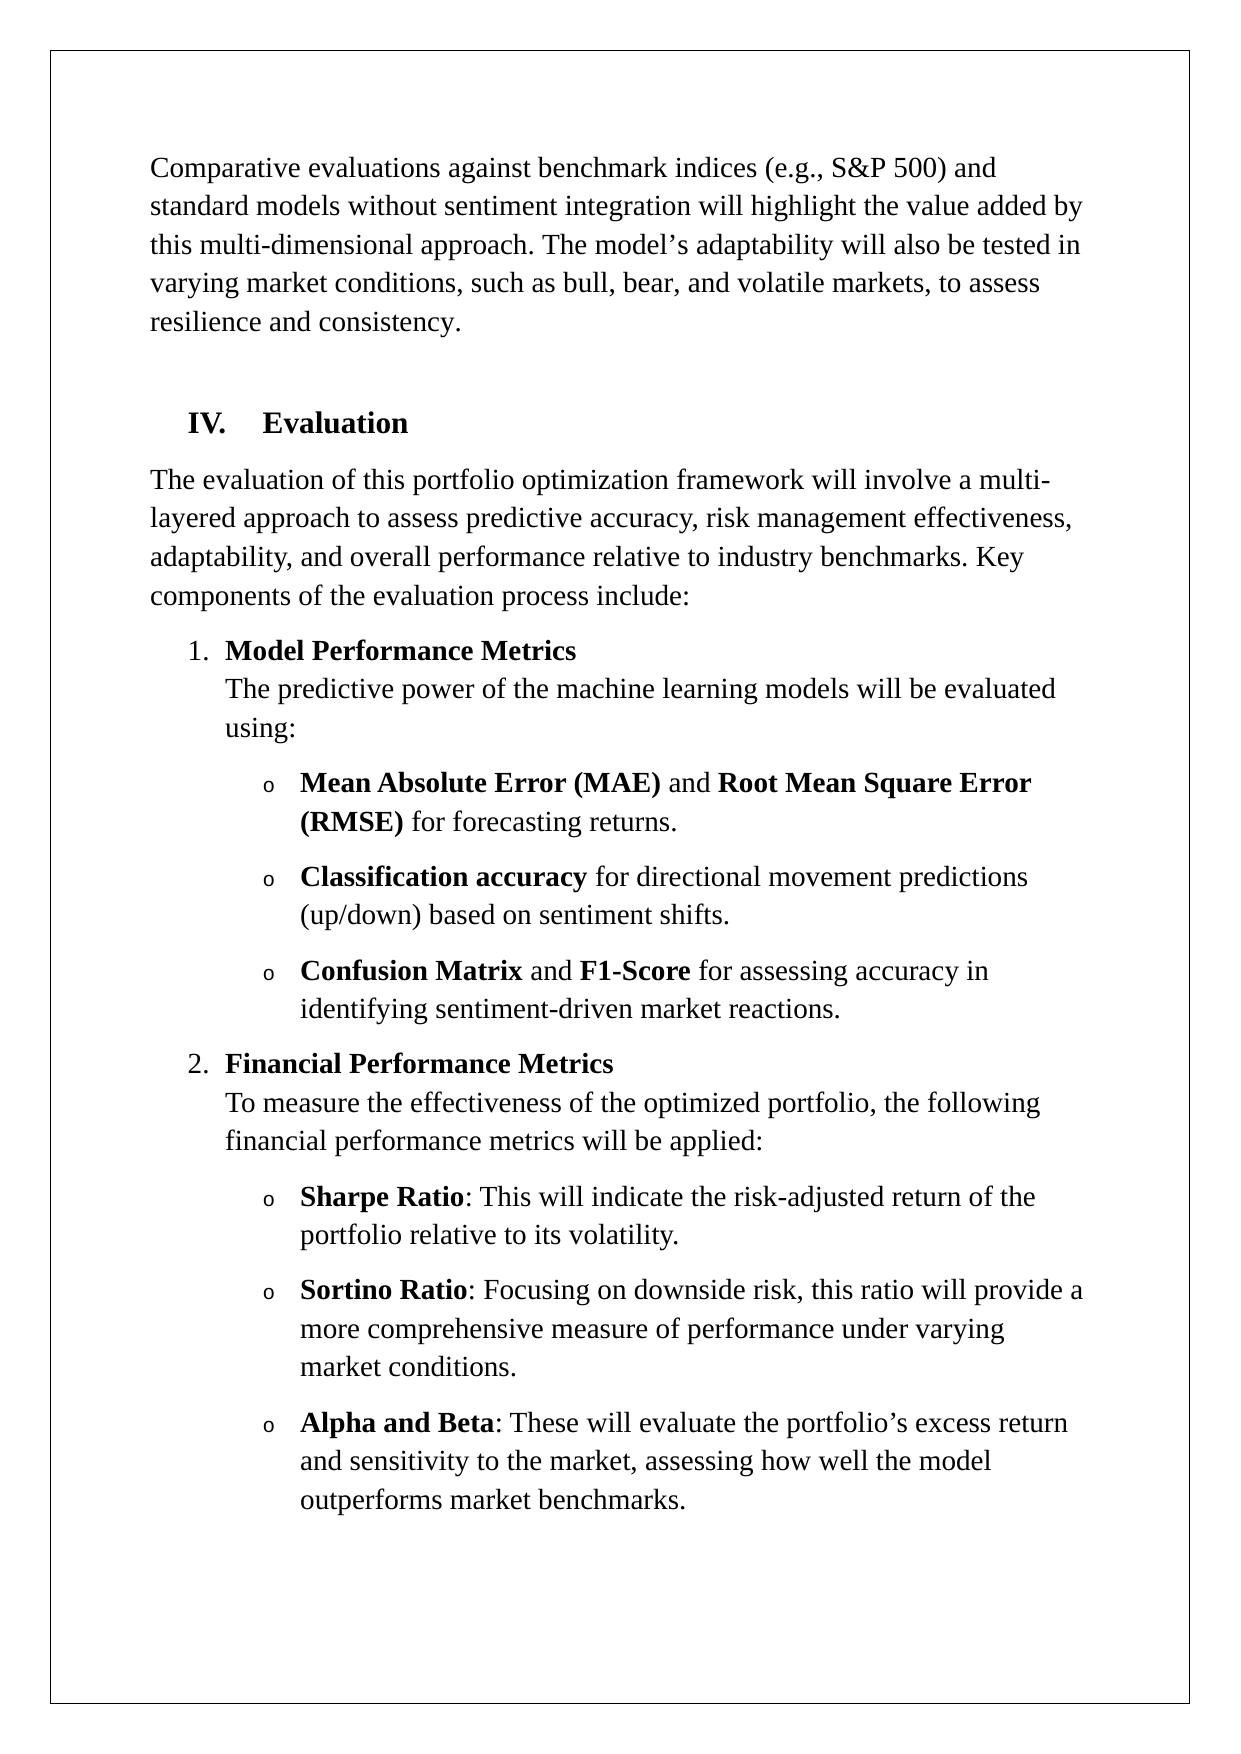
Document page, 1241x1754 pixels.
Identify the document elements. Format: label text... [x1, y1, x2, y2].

list Financial Performance Metrics To measure the effectiveness of the optimized portfolio, the following financial performance metrics will be applied: [187, 1046, 1090, 1157]
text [150, 150, 1090, 371]
list Alpha and Beta: These will evaluate the portfolio’s excess return and sensitivity to the market, assessing how well the model outperforms market benchmarks. [262, 1405, 1090, 1515]
list Evaluation [187, 404, 1090, 440]
list Confusion Matrix and F1-Score for assessing accuracy in identifying sentiment-driven market reactions. [262, 953, 1090, 1025]
list Mean Absolute Error (MAE) and Root Mean Square Error (RMSE) for forecasting returns. [262, 765, 1090, 837]
text The evaluation of this portfolio optimization framework will involve a multi-layered approach to assess predictive accuracy, risk management effectiveness, adaptability, and overall performance relative to industry benchmarks. Key components of the evaluation process include: [150, 462, 1090, 611]
list Sortino Ratio: Focusing on downside risk, this ratio will provide a more comprehensive measure of performance under varying market conditions. [262, 1272, 1090, 1383]
list Model Performance Metrics The predictive power of the machine learning models will be evaluated using: [187, 633, 1090, 743]
list Classification accuracy for directional movement predictions (up/down) based on sentiment shifts. [262, 859, 1090, 931]
list Sharpe Ratio: This will indicate the risk-adjusted return of the portfolio relative to its volatility. [262, 1179, 1090, 1251]
